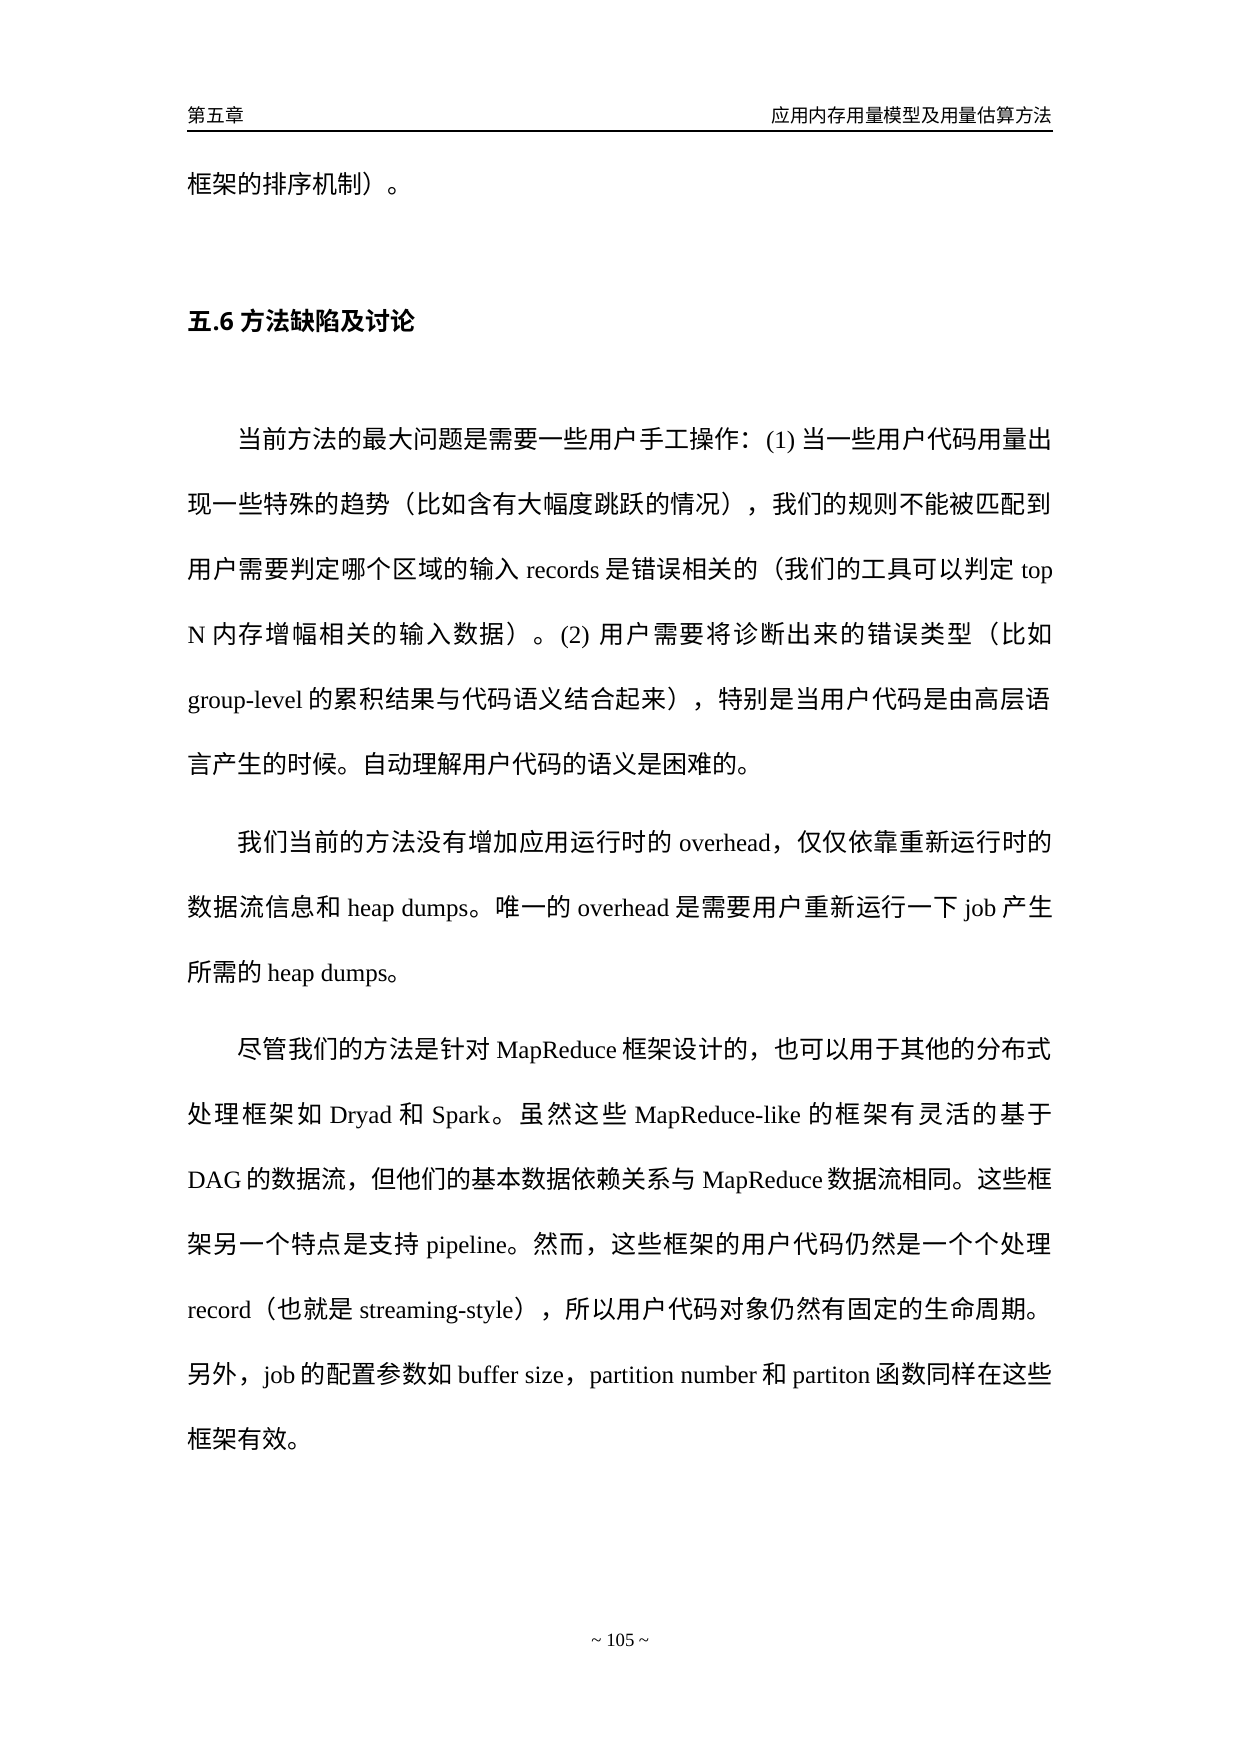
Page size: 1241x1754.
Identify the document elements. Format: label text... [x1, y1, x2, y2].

text 当前方法的最大问题是需要一些用户手工操作：(1) 当一些用户代码用量出现一些特殊的趋势（比如含有大幅度跳跃的情况），我们的规则不能被匹配到，用户需要判定哪个区域的输入records是错误相关的（我们的工具可以判定top N内存增幅相关的输入数据）。(2) 用户需要将诊断出来的错误类型（比如group-level的累积结果与代码语义结合起来），特别是当用户代码是由高层语言产生的时候。自动理解用户代码的语义是困难的。 [187, 406, 1053, 796]
text 方法缺陷及讨论 [187, 287, 1053, 352]
text 尽管我们的方法是针对MapReduce框架设计的，也可以用于其他的分布式处理框架如Dryad和Spark。虽然这些MapReduce-like的框架有灵活的基于DAG的数据流，但他们的基本数据依赖关系与MapReduce数据流相同。这些框架另一个特点是支持pipeline。然而，这些框架的用户代码仍然是一个个处理record（也就是streaming-style），所以用户代码对象仍然有固定的生命周期。另外，job的配置参数如buffer size，partition number和partiton函数同样在这些框架有效。 [187, 1016, 1053, 1471]
text 我们当前的方法没有增加应用运行时的overhead，仅仅依靠重新运行时的数据流信息和heap dumps。唯一的overhead是需要用户重新运行一下job产生所需的heap dumps。 [187, 808, 1053, 1003]
